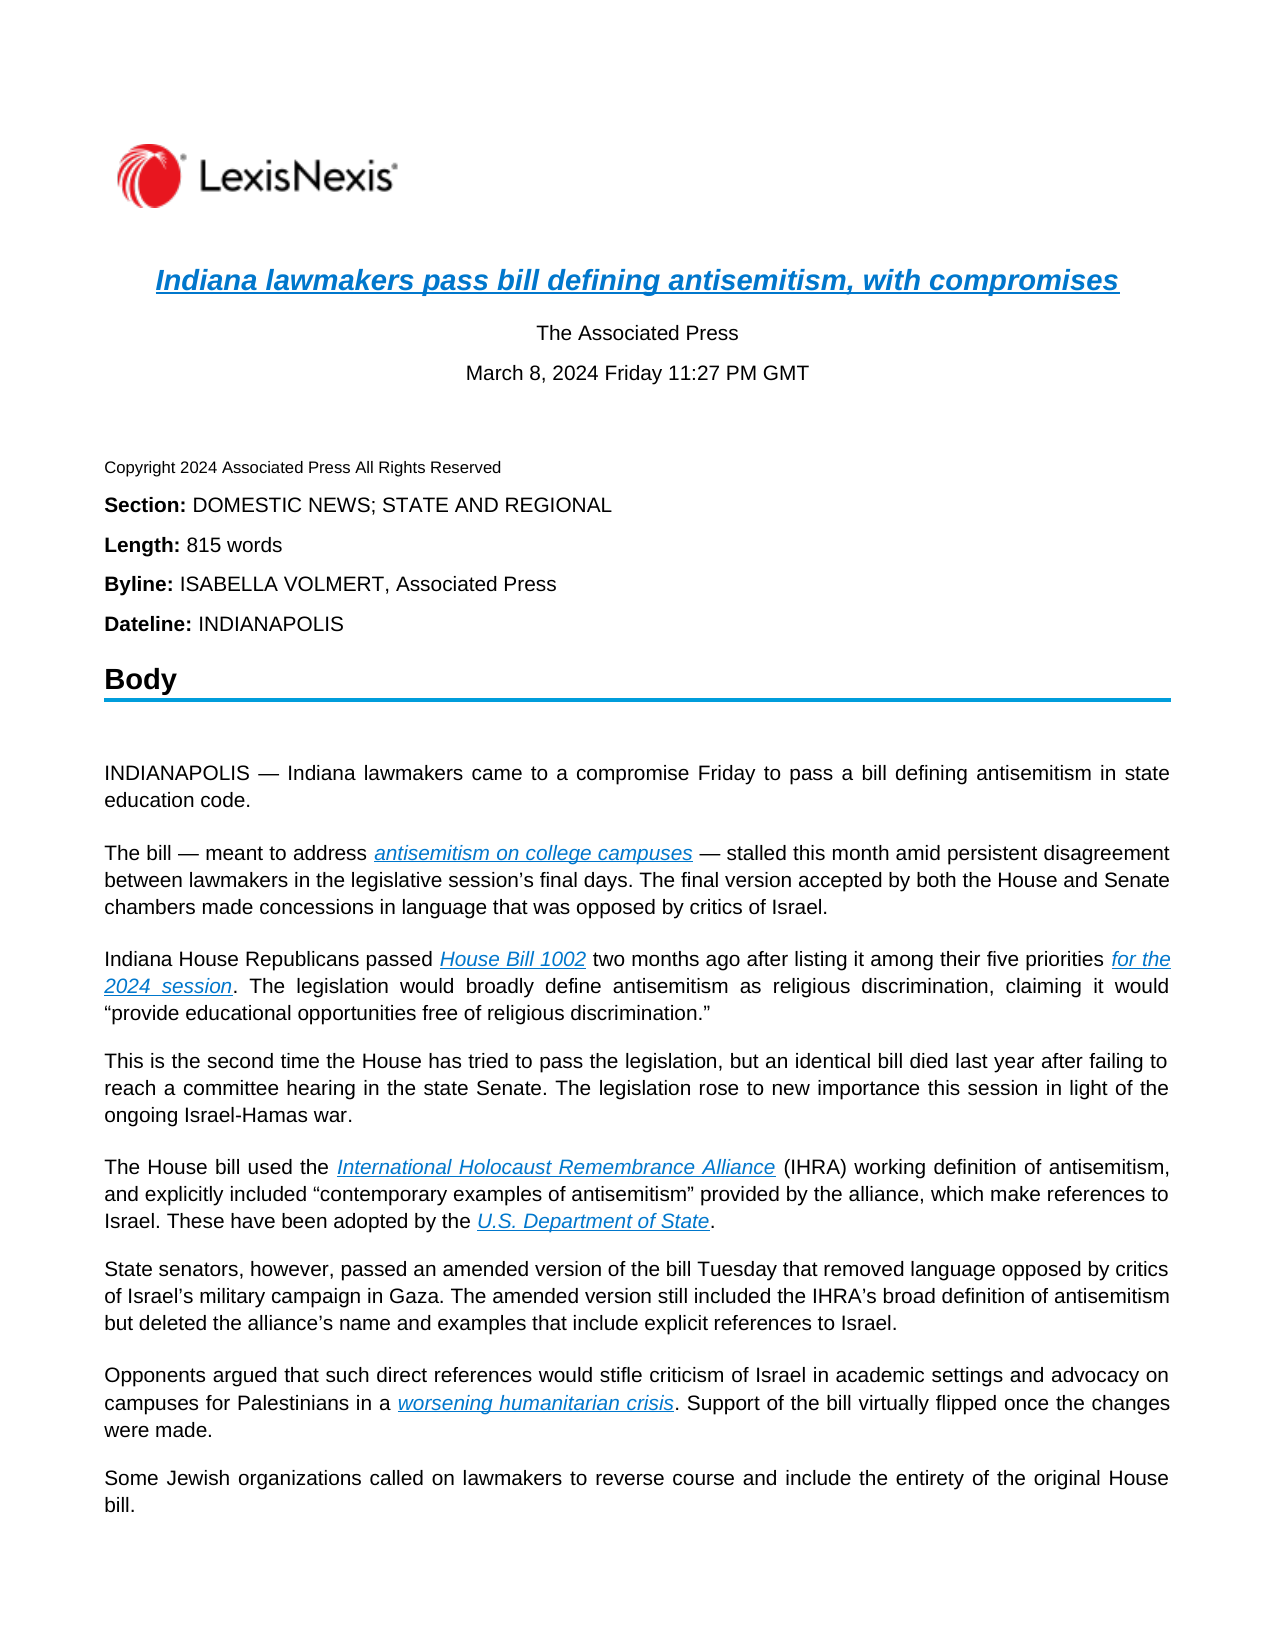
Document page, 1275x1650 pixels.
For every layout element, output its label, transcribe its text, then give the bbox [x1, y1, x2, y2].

text The House bill used the International Holocaust Remembrance Alliance (IHRA) working definition of antisemitism, and explicitly included “contemporary examples of antisemitism” provided by the alliance, which make references to Israel. These have been adopted by the U.S. Department of State. [104, 1152, 1171, 1233]
text Body [104, 661, 1171, 696]
picture [104, 144, 412, 208]
text INDIANAPOLIS — Indiana lawmakers came to a compromise Friday to pass a bill defining antisemitism in state education code. [104, 758, 1171, 812]
text The bill — meant to address antisemitism on college campuses — stalled this month amid persistent disagreement between lawmakers in the legislative session’s final days. The final version accepted by both the House and Senate chambers made concessions in language that was opposed by critics of Israel. [104, 837, 1171, 918]
text Some Jewish organizations called on lawmakers to reverse course and include the entirety of the original House bill. [104, 1462, 1171, 1516]
text Length: 815 words [104, 529, 1171, 556]
text March 8, 2024 Friday 11:27 PM GMT [104, 357, 1171, 384]
text Byline: ISABELLA VOLMERT, Associated Press [104, 569, 1171, 596]
text Dateline: INDIANAPOLIS [104, 608, 1171, 636]
text The Associated Press [104, 318, 1171, 345]
text Indiana House Republicans passed House Bill 1002 two months ago after listing it among their five priorities for the 2024 session. The legislation would broadly define antisemitism as religious discrimination, claiming it would “provide educational opportunities free of religious discrimination.” [104, 943, 1171, 1025]
text State senators, however, passed an amended version of the bill Tuesday that removed language opposed by critics of Israel’s military campaign in Gaza. The amended version still included the IHRA’s broad definition of antisemitism but deleted the alliance’s name and examples that include explicit references to Israel. [104, 1254, 1171, 1335]
text Opponents argued that such direct references would stifle criticism of Israel in academic settings and advocacy on campuses for Palestinians in a worsening humanitarian crisis. Support of the bill virtually flipped once the changes were made. [104, 1360, 1171, 1441]
text Section: DOMESTIC NEWS; STATE AND REGIONAL [104, 490, 1171, 517]
subtitle Indiana lawmakers pass bill defining antisemitism, with compromises [104, 261, 1171, 297]
text This is the second time the House has tried to pass the legislation, but an identical bill died last year after failing to reach a committee hearing in the state Senate. The legislation rose to new importance this session in light of the ongoing Israel-Hamas war. [104, 1046, 1171, 1127]
text Copyright 2024 Associated Press All Rights Reserved [104, 426, 1171, 477]
